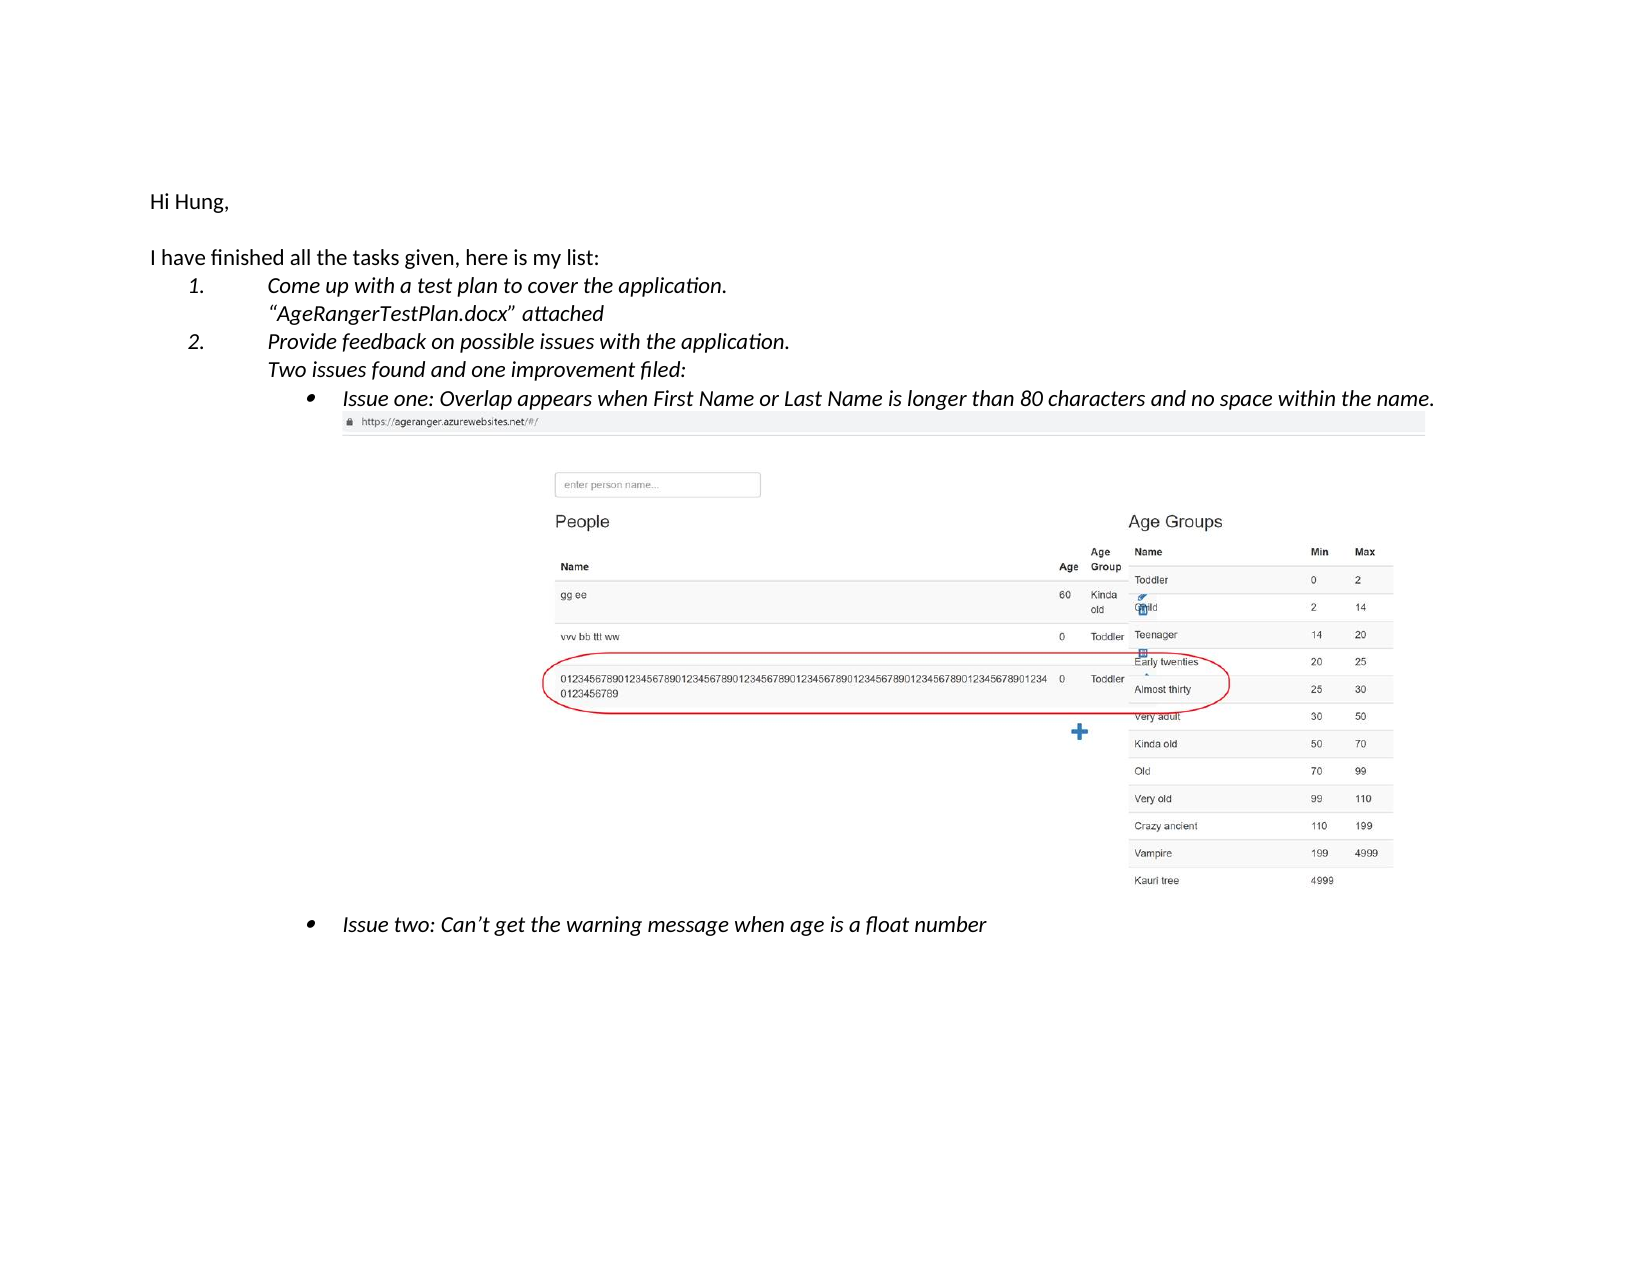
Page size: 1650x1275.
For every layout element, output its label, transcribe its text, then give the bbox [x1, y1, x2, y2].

text Two issues found and one improvement filed: [267, 356, 1500, 384]
list Come up with a test plan to cover the application. [187, 272, 1500, 299]
text I have finished all the tasks given, here is my list: [150, 243, 1500, 272]
text “AgeRangerTestPlan.docx” attached [267, 299, 1500, 328]
list Issue one: Overlap appears when First Name or Last Name is longer than 80 characters and no space within the name. [305, 384, 1500, 412]
picture [342, 411, 1425, 911]
text Hi Hung, [150, 187, 1500, 216]
list Issue two: Can’t get the warning message when age is a float number [305, 910, 1500, 938]
list Provide feedback on possible issues with the application. [187, 328, 1500, 356]
